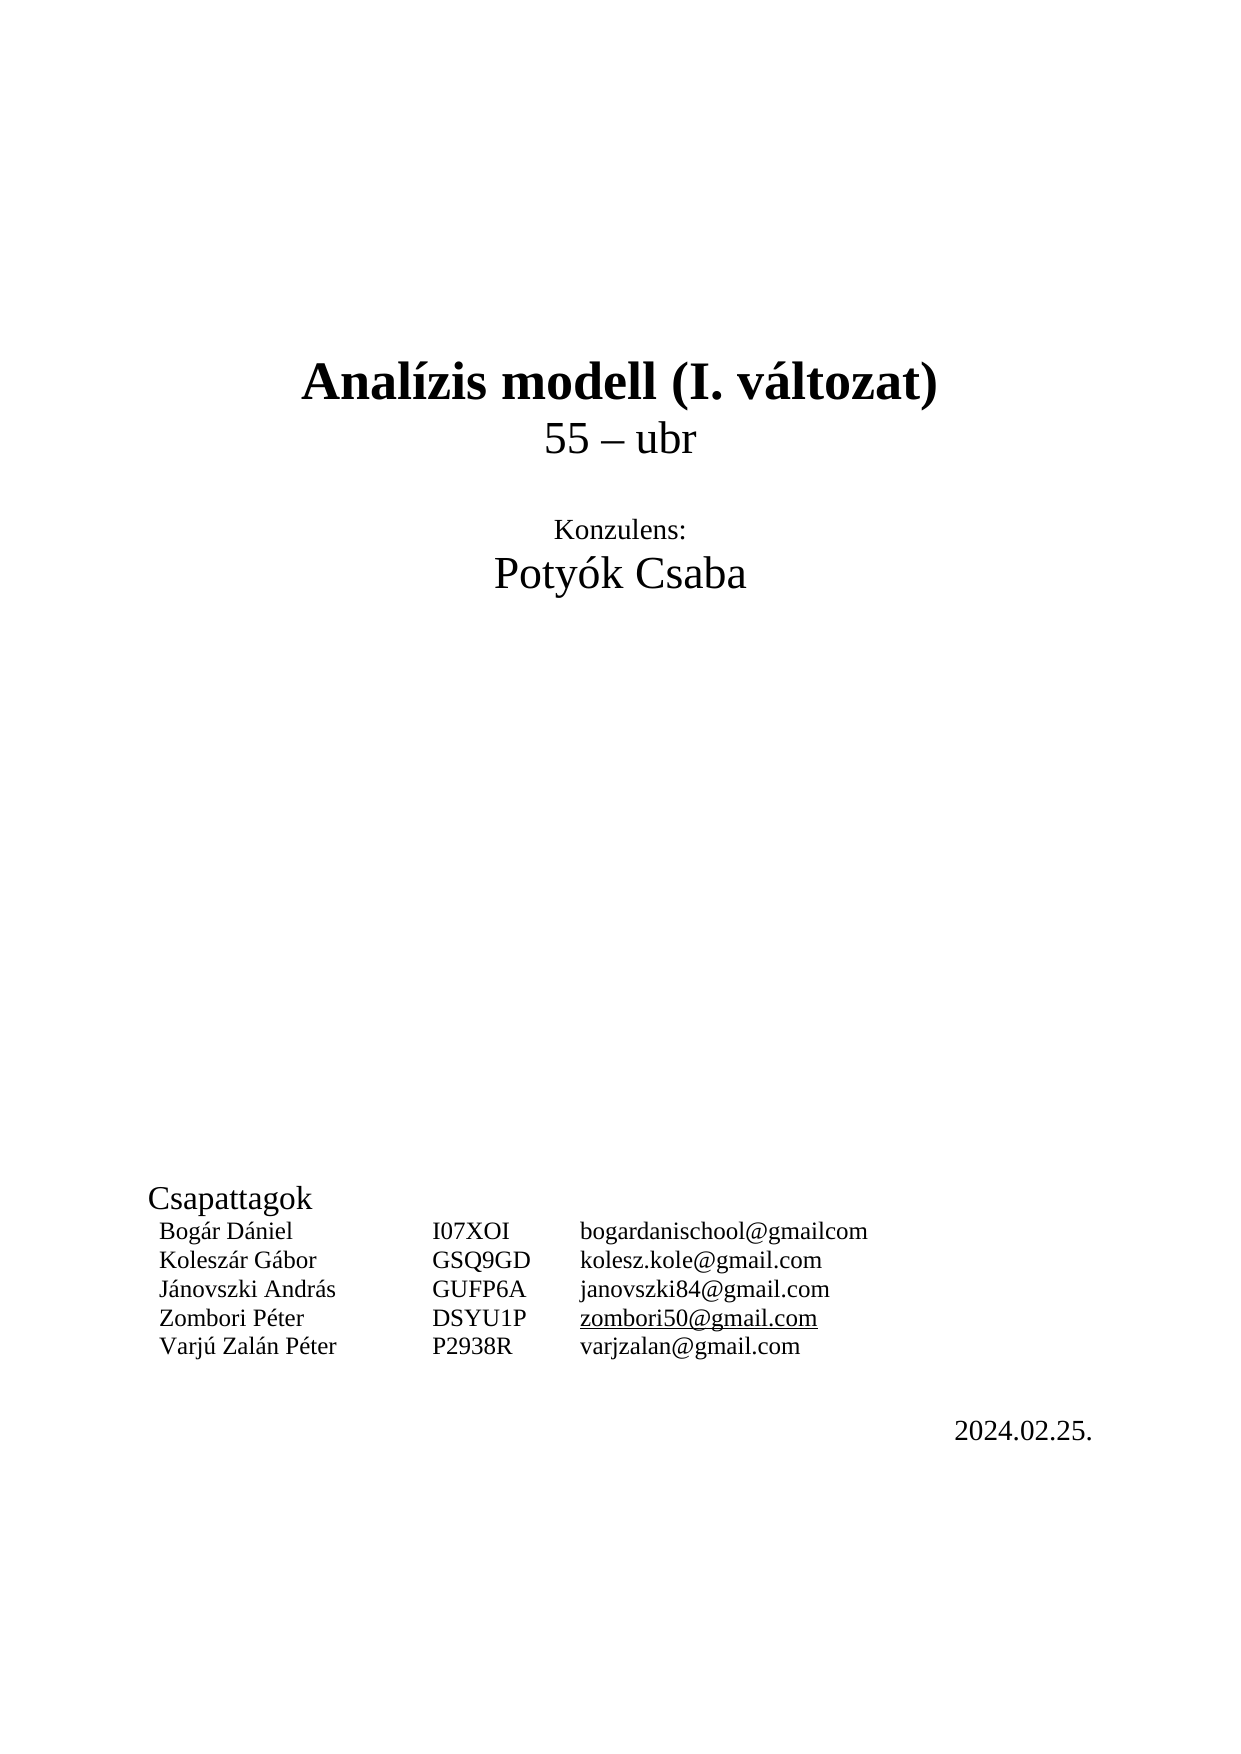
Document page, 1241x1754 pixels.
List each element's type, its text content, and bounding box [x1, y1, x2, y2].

table_header bogardanischool@gmailcom [569, 1216, 1011, 1245]
table_cell DSYU1P P2938R [421, 1303, 568, 1389]
table_cell Jánovszki András [148, 1274, 421, 1303]
table_cell GUFP6A [421, 1274, 568, 1303]
table_cell janovszki84@gmail.com [569, 1274, 1011, 1303]
text 2024.02.25. [148, 1413, 1093, 1446]
table_header Bogár Dániel [148, 1216, 421, 1245]
table_cell GSQ9GD [421, 1245, 568, 1274]
text Csapattagok [148, 1178, 1093, 1216]
text 55 – ubr [148, 411, 1093, 464]
text Analízis modell (I. változat) [148, 349, 1093, 411]
table_cell Koleszár Gábor [148, 1245, 421, 1274]
table_cell kolesz.kole@gmail.com [569, 1245, 1011, 1274]
table_cell Zombori Péter Varjú Zalán Péter [148, 1303, 421, 1389]
table_cell zombori50@gmail.com varjzalan@gmail.com [569, 1303, 1011, 1389]
text Potyók Csaba [148, 546, 1093, 598]
table_header I07XOI [421, 1216, 568, 1245]
text Konzulens: [148, 512, 1093, 546]
